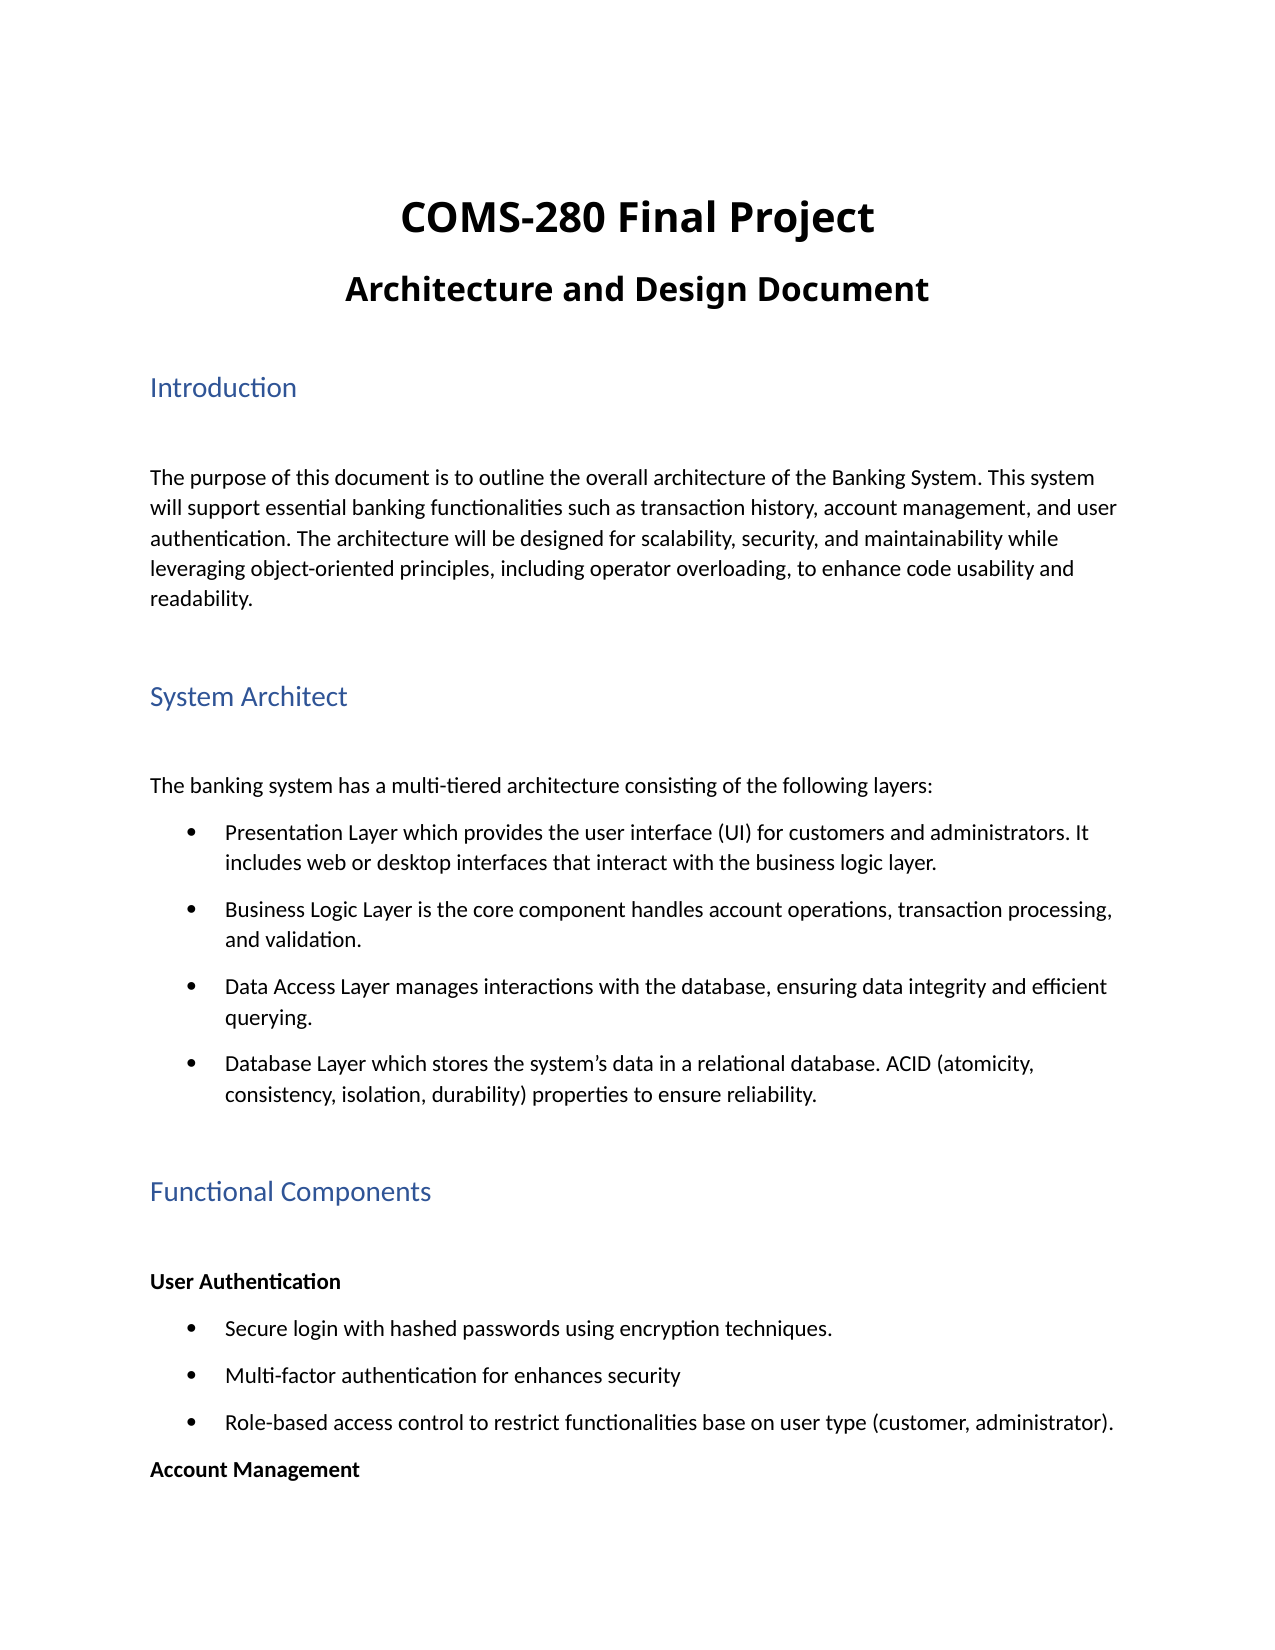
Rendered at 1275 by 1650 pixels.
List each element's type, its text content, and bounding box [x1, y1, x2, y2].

subtitle Introduction [150, 369, 1125, 405]
subtitle System Architect [150, 678, 1125, 713]
text Account Management [150, 1455, 1125, 1483]
list Data Access Layer manages interactions with the database, ensuring data integrity and efficient querying. [187, 972, 1125, 1031]
text User Authentication [150, 1267, 1125, 1295]
text The banking system has a multi-tiered architecture consisting of the following layers: [150, 771, 1125, 799]
subtitle Functional Components [150, 1173, 1125, 1209]
list Database Layer which stores the system’s data in a relational database. ACID (atomicity, consistency, isolation, durability) properties to ensure reliability. [187, 1049, 1125, 1108]
list Business Logic Layer is the core component handles account operations, transaction processing, and validation. [187, 895, 1125, 954]
list Multi-factor authentication for enhances security [187, 1361, 1125, 1389]
list Secure login with hashed passwords using encryption techniques. [187, 1314, 1125, 1342]
subtitle Architecture and Design Document [150, 265, 1125, 311]
text The purpose of this document is to outline the overall architecture of the Banking System. This system will support essential banking functionalities such as transaction history, account management, and user authentication. The architecture will be designed for scalability, security, and maintainability while leveraging object-oriented principles, including operator overloading, to enhance code usability and readability. [150, 463, 1125, 612]
subtitle COMS-280 Final Project [150, 187, 1125, 244]
list Role-based access control to restrict functionalities base on user type (customer, administrator). [187, 1408, 1125, 1436]
list Presentation Layer which provides the user interface (UI) for customers and administrators. It includes web or desktop interfaces that interact with the business logic layer. [187, 818, 1125, 877]
